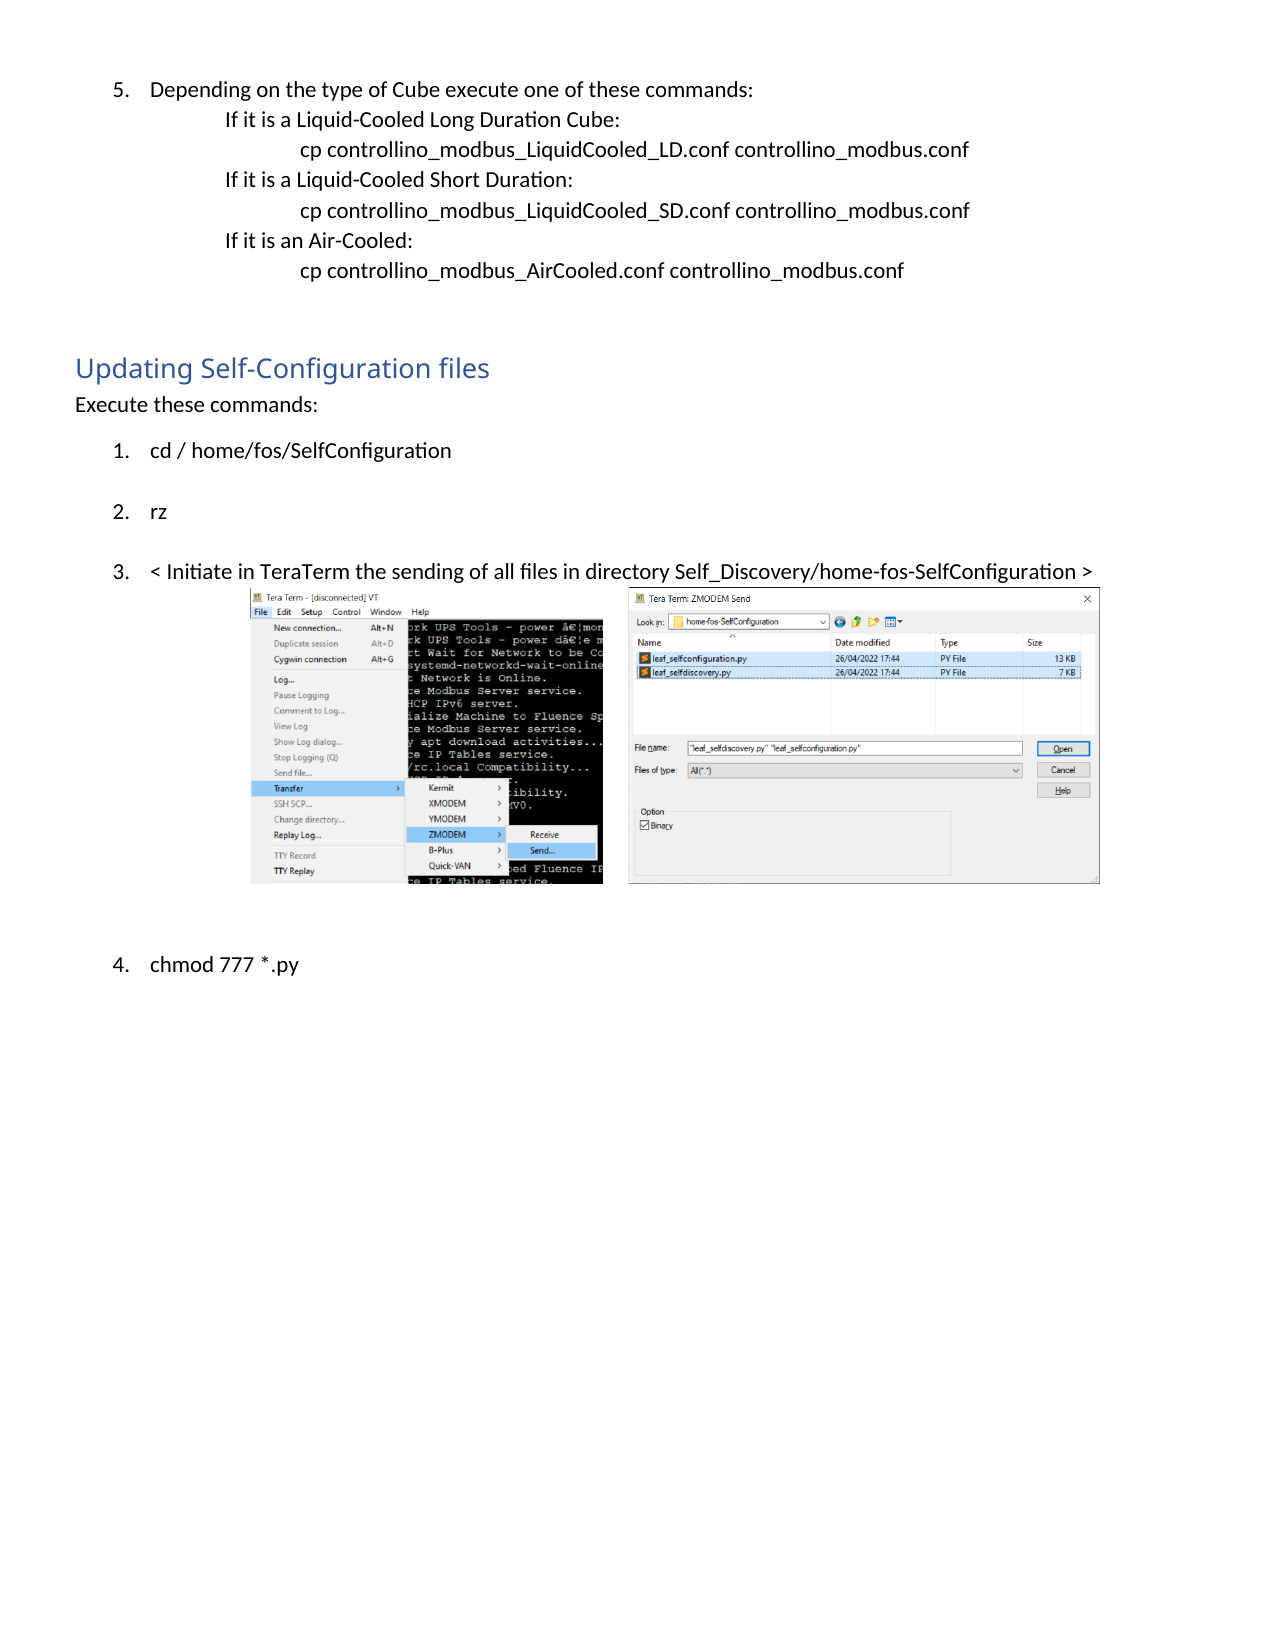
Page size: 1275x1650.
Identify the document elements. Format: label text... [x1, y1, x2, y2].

list cd / home/fos/SelfConfiguration [112, 437, 1200, 465]
list < Initiate in TeraTerm the sending of all files in directory Self_Discovery/home-fos-SelfConfiguration > [112, 557, 1200, 586]
text Execute these commands: [75, 390, 1200, 418]
picture [250, 588, 603, 884]
list chmod 777 *.py [112, 950, 1200, 978]
subtitle Updating Self-Configuration files [75, 350, 1200, 387]
list If it is a Liquid-Cooled Short Duration: [150, 166, 1200, 194]
list Depending on the type of Cube execute one of these commands: [112, 75, 1200, 103]
list cp controllino_modbus_LiquidCooled_SD.conf controllino_modbus.conf [225, 196, 1200, 224]
list cp controllino_modbus_AirCooled.conf controllino_modbus.conf [225, 256, 1200, 284]
list If it is a Liquid-Cooled Long Duration Cube: [150, 105, 1200, 133]
list If it is an Air-Cooled: [150, 226, 1200, 254]
picture [628, 587, 1100, 884]
list rz [112, 497, 1200, 525]
list cp controllino_modbus_LiquidCooled_LD.conf controllino_modbus.conf [225, 135, 1200, 163]
